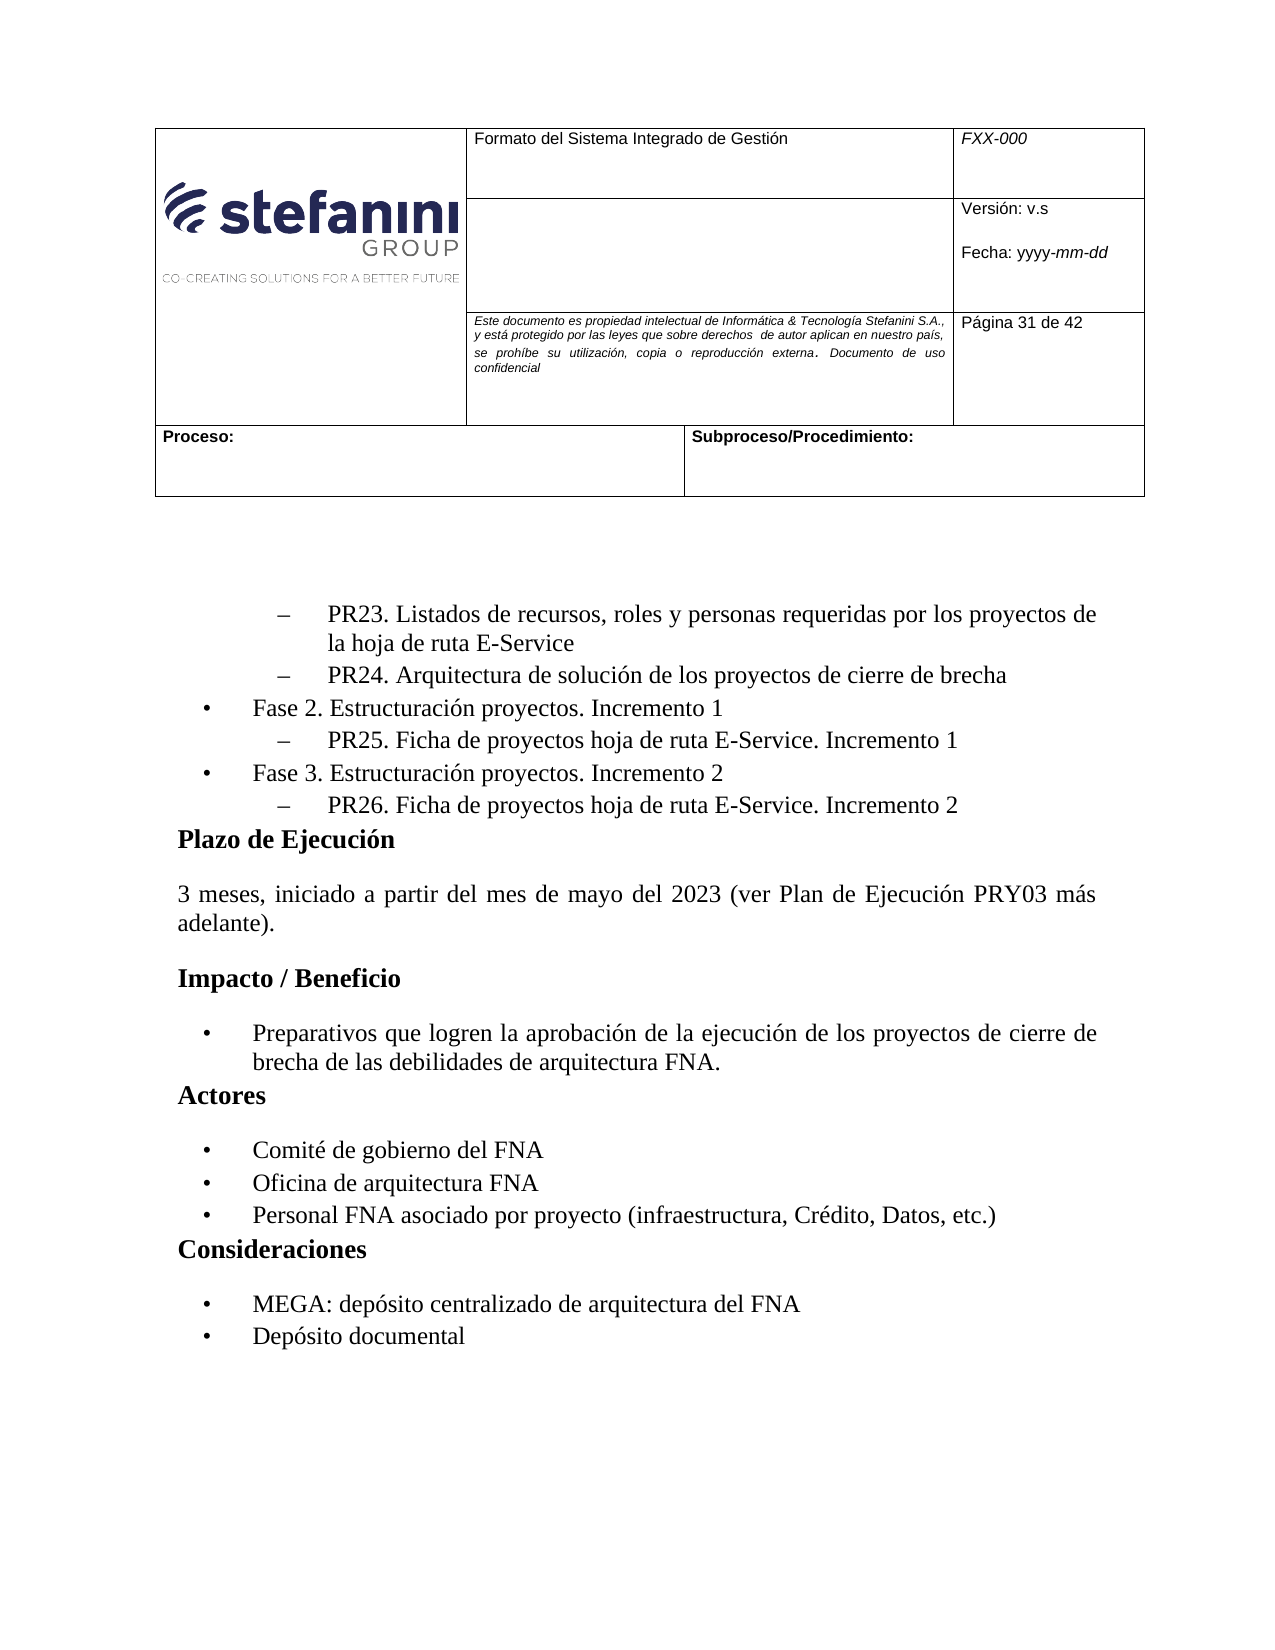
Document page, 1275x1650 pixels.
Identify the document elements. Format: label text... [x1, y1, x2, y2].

list MEGA: depósito centralizado de arquitectura del FNA [202, 1289, 1098, 1318]
list PR26. Ficha de proyectos hoja de ruta E-Service. Incremento 2 [277, 791, 1098, 819]
picture [162, 182, 460, 286]
subtitle Actores [177, 1079, 1098, 1110]
subtitle Plazo de Ejecución [177, 823, 1098, 854]
list Oficina de arquitectura FNA [202, 1168, 1098, 1197]
subtitle Impacto / Beneficio [177, 962, 1098, 993]
subtitle Consideraciones [177, 1233, 1098, 1264]
list Depósito documental [202, 1321, 1098, 1350]
list Personal FNA asociado por proyecto (infraestructura, Crédito, Datos, etc.) [202, 1200, 1098, 1229]
list PR23. Listados de recursos, roles y personas requeridas por los proyectos de la hoja de ruta E-Service [277, 599, 1098, 657]
list PR24. Arquitectura de solución de los proyectos de cierre de brecha [277, 661, 1098, 689]
list Preparativos que logren la aprobación de la ejecución de los proyectos de cierre de brecha de las debilidades de arquitectura FNA.​ [202, 1018, 1098, 1075]
list PR25. Ficha de proyectos hoja de ruta E-Service. Incremento 1 [277, 726, 1098, 754]
text 3 meses, iniciado a partir del mes de mayo del 2023 (ver Plan de Ejecución PRY03 más adelante). [177, 879, 1098, 937]
list Fase 2. Estructuración proyectos. Incremento 1 [202, 693, 1098, 722]
list Comité de gobierno del FNA [202, 1135, 1098, 1164]
list Fase 3. Estructuración proyectos. Incremento 2 [202, 758, 1098, 787]
